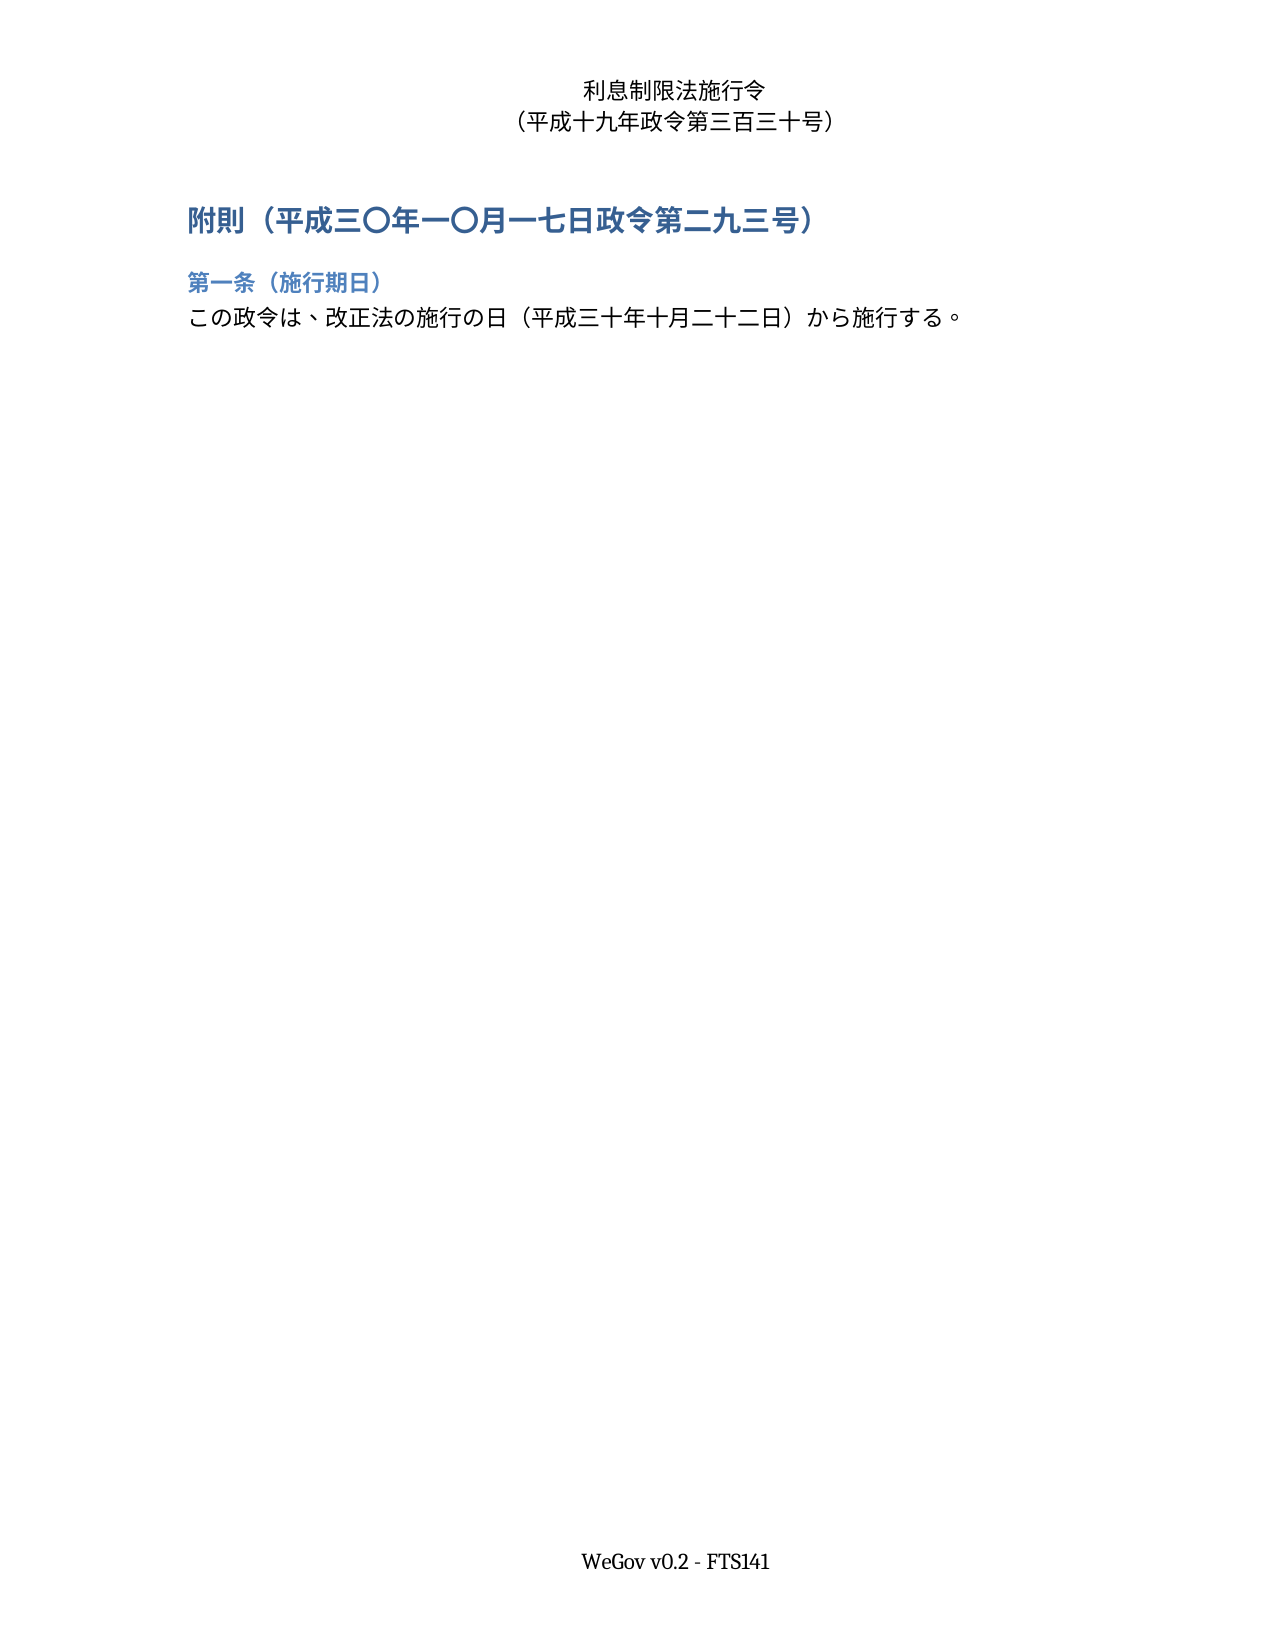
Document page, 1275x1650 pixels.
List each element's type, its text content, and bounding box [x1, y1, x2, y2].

text この政令は、改正法の施行の日（平成三十年十月二十二日）から施行する。 [187, 302, 1087, 334]
subtitle 第一条（施行期日） [187, 266, 1087, 298]
subtitle 附則（平成三〇年一〇月一七日政令第二九三号） [187, 200, 1087, 240]
